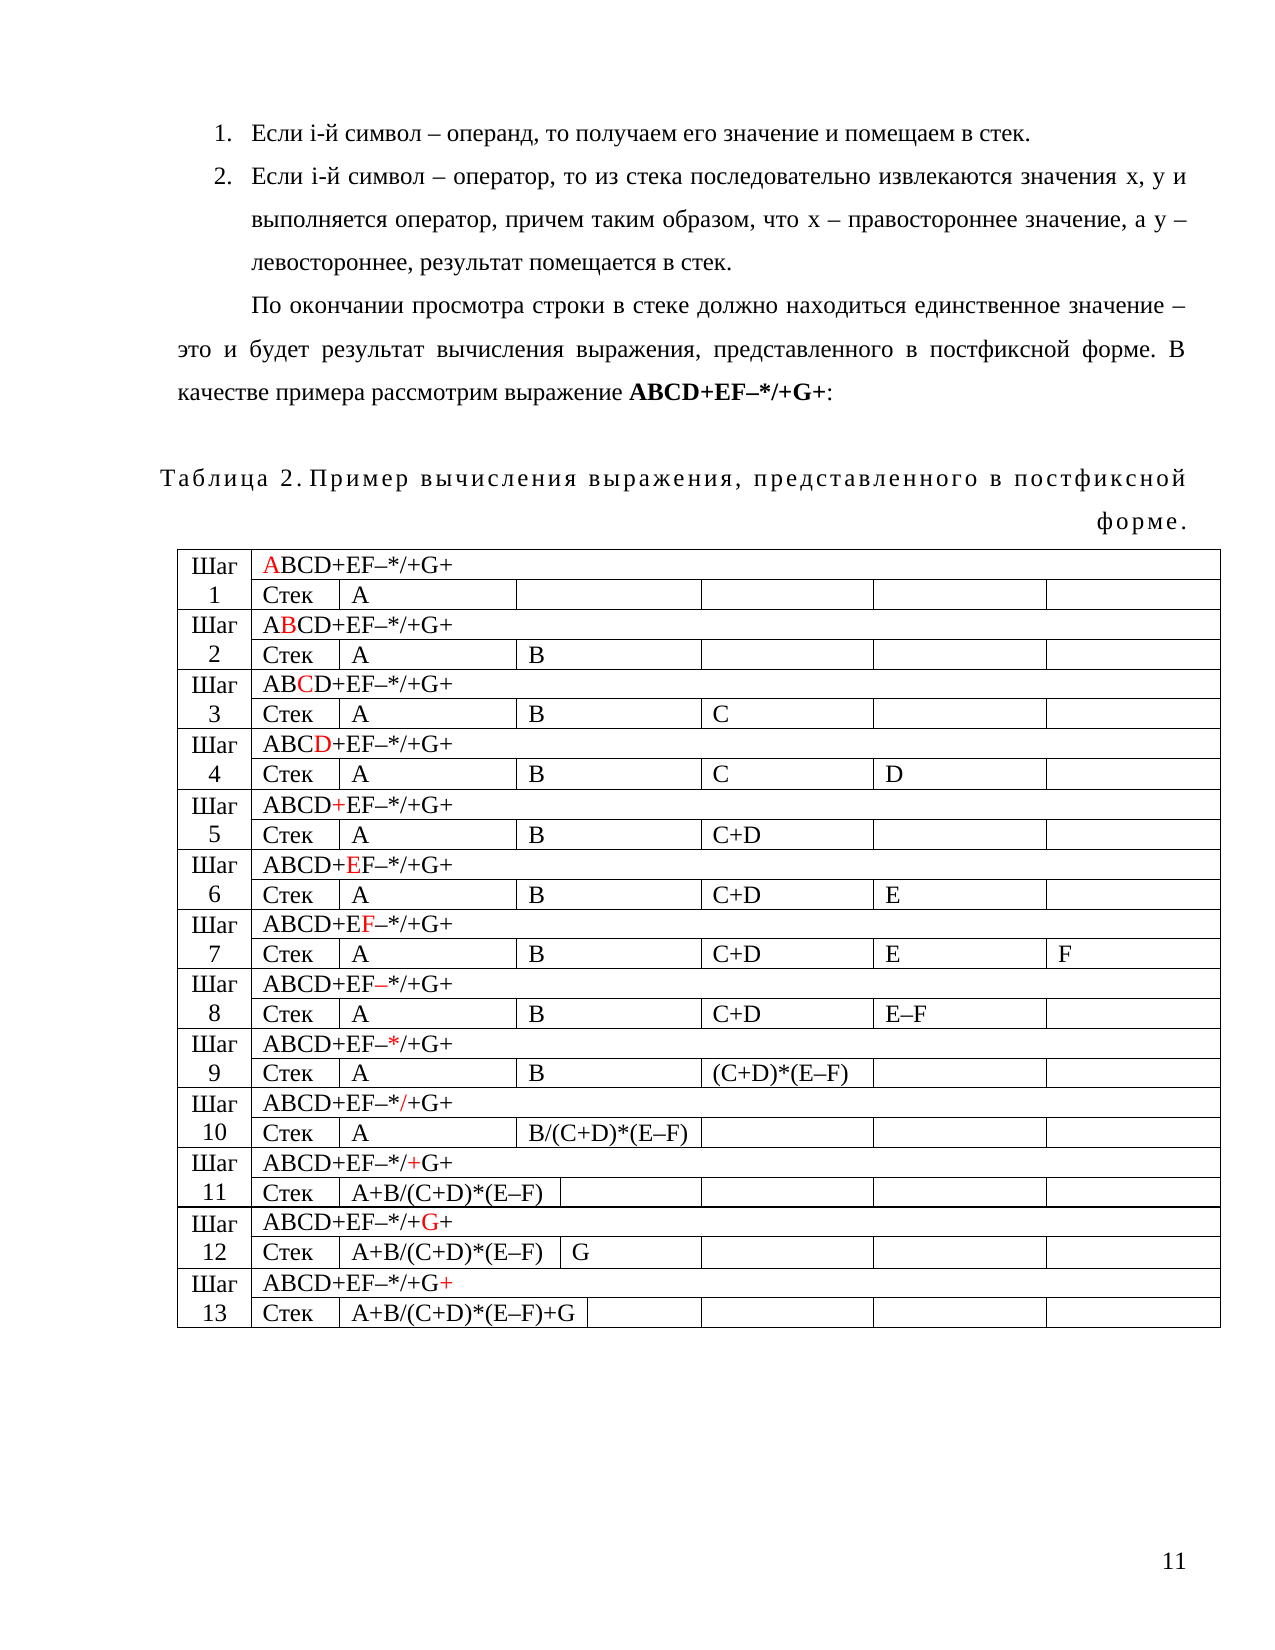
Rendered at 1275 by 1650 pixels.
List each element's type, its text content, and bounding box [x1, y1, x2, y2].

table_cell B [517, 939, 701, 968]
table_cell ABCD+EF–*/+G+ [252, 1148, 1220, 1177]
table_cell Стек [252, 1237, 339, 1267]
table_cell D [874, 759, 1046, 789]
table_header ABCD+EF–*/+G+ [252, 550, 1220, 579]
table_cell Стек [252, 759, 339, 789]
table_cell Стек [252, 640, 339, 668]
table_cell [1047, 1298, 1220, 1327]
table_cell Шаг 9 [178, 1029, 251, 1087]
table_cell ABCD+EF–*/+G+ [252, 1029, 1220, 1057]
table_cell [1047, 1118, 1220, 1147]
table_cell [702, 580, 873, 609]
table_cell [1047, 999, 1220, 1028]
table_cell Стек [252, 1059, 339, 1087]
table_cell [702, 640, 873, 668]
table_cell Шаг 5 [178, 790, 251, 849]
table_cell A+B/(C+D)*(E–F) [340, 1178, 560, 1206]
table_cell Шаг 12 [178, 1208, 251, 1267]
table_cell B [517, 1059, 701, 1087]
table_cell [1047, 880, 1220, 908]
table_cell Шаг 2 [178, 610, 251, 668]
table_cell [1047, 580, 1220, 609]
table_cell F [1047, 939, 1220, 968]
table_cell Стек [252, 880, 339, 908]
table_cell A [340, 1118, 516, 1147]
table_cell A [340, 640, 516, 668]
table_cell Шаг 13 [178, 1269, 251, 1327]
table_cell C+D [702, 820, 873, 849]
table_cell Шаг 8 [178, 969, 251, 1028]
table_cell [874, 1059, 1046, 1087]
table_cell (C+D)*(E–F) [702, 1059, 873, 1087]
table_cell Шаг 3 [178, 670, 251, 728]
table_cell [874, 640, 1046, 668]
table_cell Шаг 6 [178, 850, 251, 908]
table_cell E–F [874, 999, 1046, 1028]
table_cell [702, 1237, 873, 1267]
table_cell [1047, 759, 1220, 789]
table_cell Стек [252, 580, 339, 609]
table_cell [1047, 1178, 1220, 1206]
table_cell A [340, 699, 516, 728]
table_cell ABCD+EF–*/+G+ [252, 850, 1220, 879]
table_cell C+D [702, 939, 873, 968]
table_cell A [340, 999, 516, 1028]
list Если i-й символ – оператор, то из стека последовательно извлекаются значения x, y и выполняется оператор, причем таким образом, что x – правостороннее значение, а y – левостороннее, результат помещается в стек. [213, 161, 1186, 276]
table_cell Стек [252, 1298, 339, 1327]
table_cell [588, 1298, 701, 1327]
table_header Шаг 1 [178, 550, 251, 609]
table_cell B [517, 759, 701, 789]
table_cell ABCD+EF–*/+G+ [252, 610, 1220, 639]
table_cell [874, 699, 1046, 728]
table_cell A [340, 1059, 516, 1087]
table_cell [1047, 1237, 1220, 1267]
table_cell [561, 1178, 701, 1206]
table_cell [874, 1178, 1046, 1206]
table_cell A [340, 820, 516, 849]
table_cell C [702, 699, 873, 728]
table_cell A [340, 939, 516, 968]
table_cell E [874, 939, 1046, 968]
table_cell A [340, 759, 516, 789]
table_cell B [517, 999, 701, 1028]
table_cell [517, 580, 701, 609]
table_cell ABCD+EF–*/+G+ [252, 790, 1220, 819]
table_cell C [702, 759, 873, 789]
table_cell [874, 580, 1046, 609]
table_cell C+D [702, 880, 873, 908]
table_cell ABCD+EF–*/+G+ [252, 969, 1220, 998]
table_cell B/(C+D)*(E–F) [517, 1118, 701, 1147]
table_cell Шаг 4 [178, 729, 251, 789]
list Если i-й символ – операнд, то получаем его значение и помещаем в стек. [213, 118, 1186, 147]
table_cell Стек [252, 1118, 339, 1147]
table_cell [1047, 1059, 1220, 1087]
table_cell ABCD+EF–*/+G+ [252, 1208, 1220, 1236]
table_cell A+B/(C+D)*(E–F) [340, 1237, 560, 1267]
table_cell [1047, 820, 1220, 849]
table_cell [874, 1298, 1046, 1327]
table_cell Стек [252, 939, 339, 968]
table_cell B [517, 640, 701, 668]
table_cell B [517, 820, 701, 849]
table_cell B [517, 699, 701, 728]
table_cell Шаг 10 [178, 1088, 251, 1147]
table_cell ABCD+EF–*/+G+ [252, 729, 1220, 758]
table_cell A+B/(C+D)*(E–F)+G [340, 1298, 587, 1327]
table_cell [702, 1178, 873, 1206]
table_cell G [561, 1237, 701, 1267]
table_cell A [340, 880, 516, 908]
table_cell Шаг 7 [178, 910, 251, 968]
table_cell [874, 1237, 1046, 1267]
table_cell [702, 1118, 873, 1147]
table_cell [702, 1298, 873, 1327]
table_cell Стек [252, 999, 339, 1028]
table_cell ABCD+EF–*/+G+ [252, 1269, 1220, 1297]
table_cell B [517, 880, 701, 908]
table_cell Стек [252, 1178, 339, 1206]
table_cell ABCD+EF–*/+G+ [252, 910, 1220, 938]
text Пример вычисления выражения, представленного в постфиксной форме. [215, 463, 1186, 535]
table_cell E [874, 880, 1046, 908]
table_cell C+D [702, 999, 873, 1028]
table_cell [874, 820, 1046, 849]
table_cell Стек [252, 699, 339, 728]
table_cell Шаг 11 [178, 1148, 251, 1206]
table_cell [874, 1118, 1046, 1147]
table_cell [1047, 640, 1220, 668]
table_cell ABCD+EF–*/+G+ [252, 670, 1220, 698]
table_cell ABCD+EF–*/+G+ [252, 1088, 1220, 1117]
table_cell Стек [252, 820, 339, 849]
table_cell A [340, 580, 516, 609]
table_cell [1047, 699, 1220, 728]
